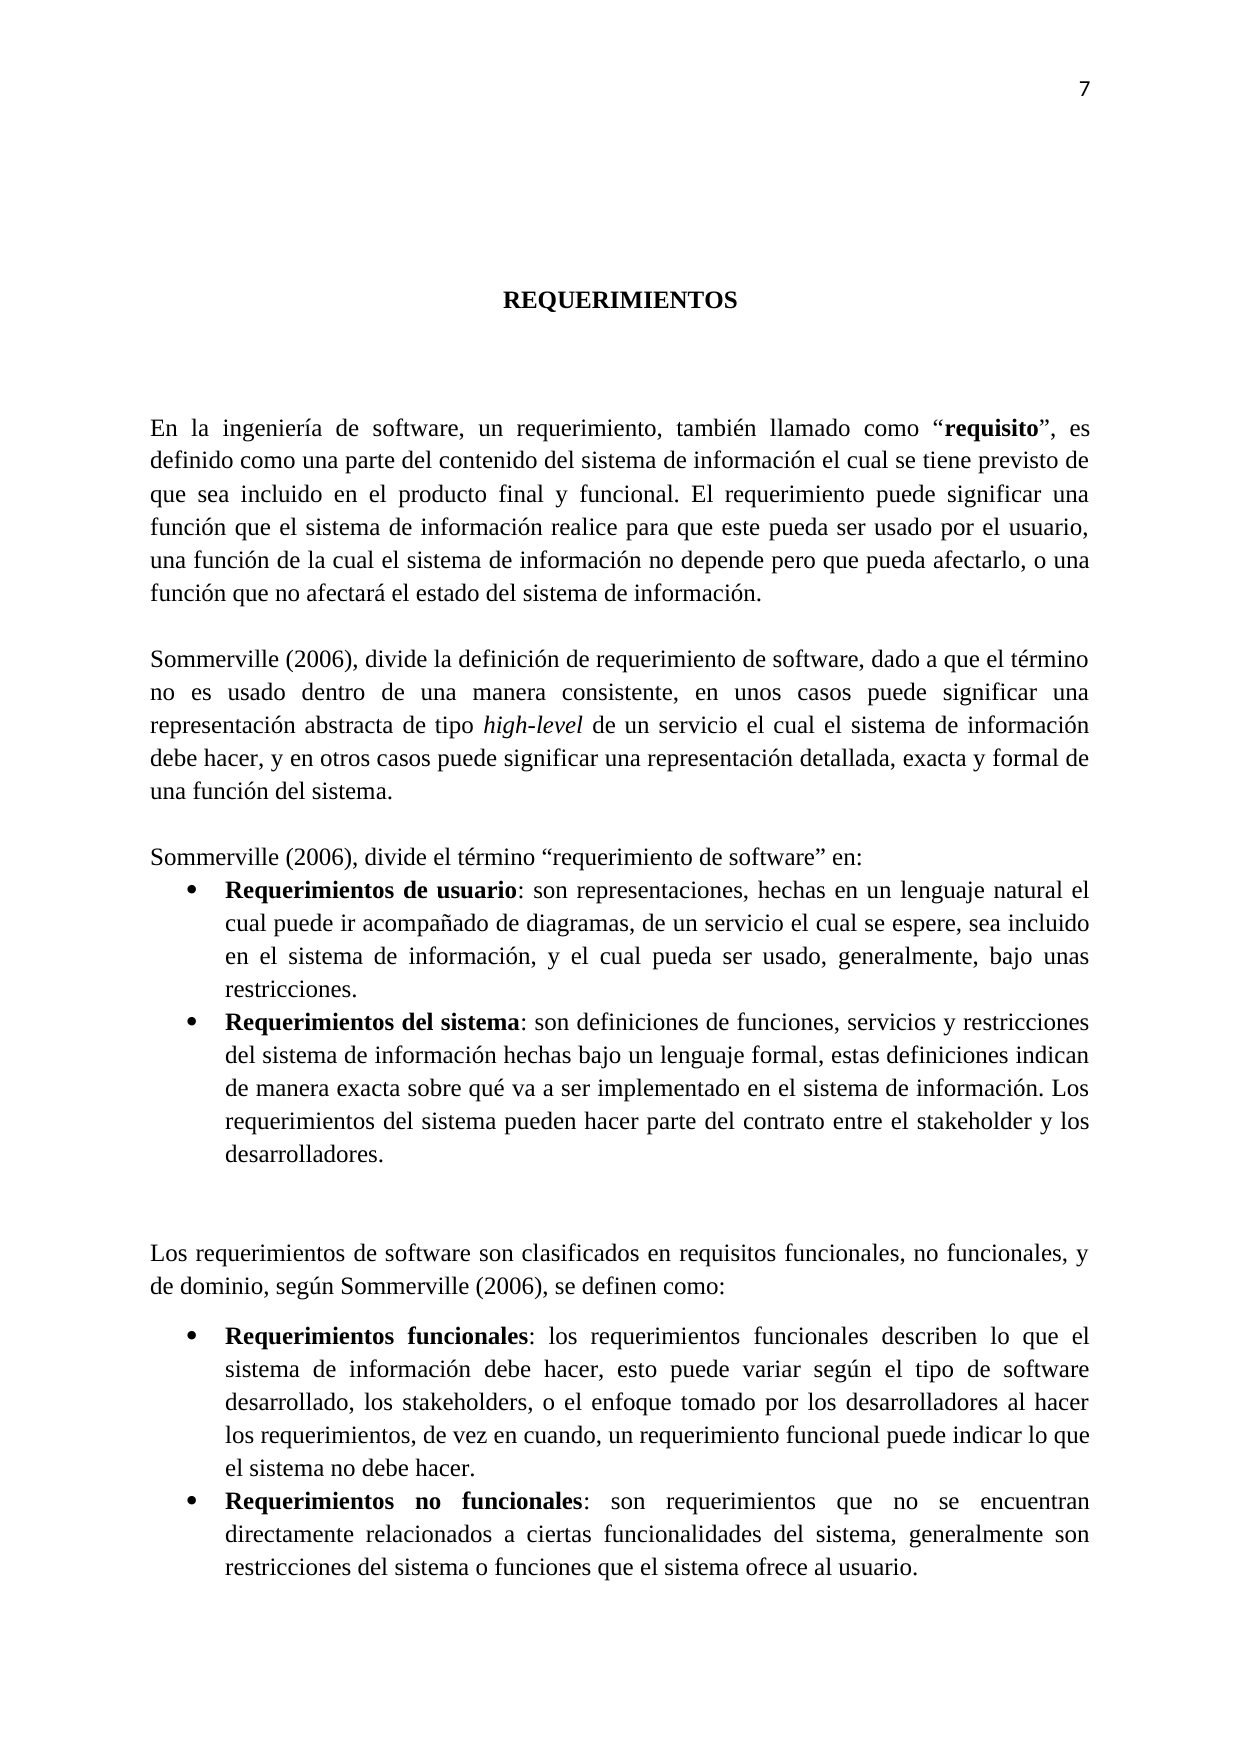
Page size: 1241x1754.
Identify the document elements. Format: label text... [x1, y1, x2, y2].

list Requerimientos de usuario: son representaciones, hechas en un lenguaje natural el cual puede ir acompañado de diagramas, de un servicio el cual se espere, sea incluido en el sistema de información, y el cual pueda ser usado, generalmente, bajo unas restricciones. [187, 875, 1090, 1003]
list Sommerville (2006), divide la definición de requerimiento de software, dado a que el término no es usado dentro de una manera consistente, en unos casos puede significar una representación abstracta de tipo high-level de un servicio el cual el sistema de información debe hacer, y en otros casos puede significar una representación detallada, exacta y formal de una función del sistema. [150, 644, 1090, 804]
list En la ingeniería de software, un requerimiento, también llamado como “requisito”, es definido como una parte del contenido del sistema de información el cual se tiene previsto de que sea incluido en el producto final y funcional. El requerimiento puede significar una función que el sistema de información realice para que este pueda ser usado por el usuario, una función de la cual el sistema de información no depende pero que pueda afectarlo, o una función que no afectará el estado del sistema de información. [150, 413, 1090, 606]
list Sommerville (2006), divide el término “requerimiento de software” en: [150, 842, 1090, 871]
subtitle REQUERIMIENTOS [150, 285, 1090, 313]
list Requerimientos no funcionales: son requerimientos que no se encuentran directamente relacionados a ciertas funcionalidades del sistema, generalmente son restricciones del sistema o funciones que el sistema ofrece al usuario. [187, 1486, 1090, 1581]
text Los requerimientos de software son clasificados en requisitos funcionales, no funcionales, y de dominio, según Sommerville (2006), se definen como: [150, 1238, 1090, 1300]
list Requerimientos del sistema: son definiciones de funciones, servicios y restricciones del sistema de información hechas bajo un lenguaje formal, estas definiciones indican de manera exacta sobre qué va a ser implementado en el sistema de información. Los requerimientos del sistema pueden hacer parte del contrato entre el stakeholder y los desarrolladores. [187, 1007, 1090, 1168]
list Requerimientos funcionales: los requerimientos funcionales describen lo que el sistema de información debe hacer, esto puede variar según el tipo de software desarrollado, los stakeholders, o el enfoque tomado por los desarrolladores al hacer los requerimientos, de vez en cuando, un requerimiento funcional puede indicar lo que el sistema no debe hacer. [187, 1321, 1090, 1482]
